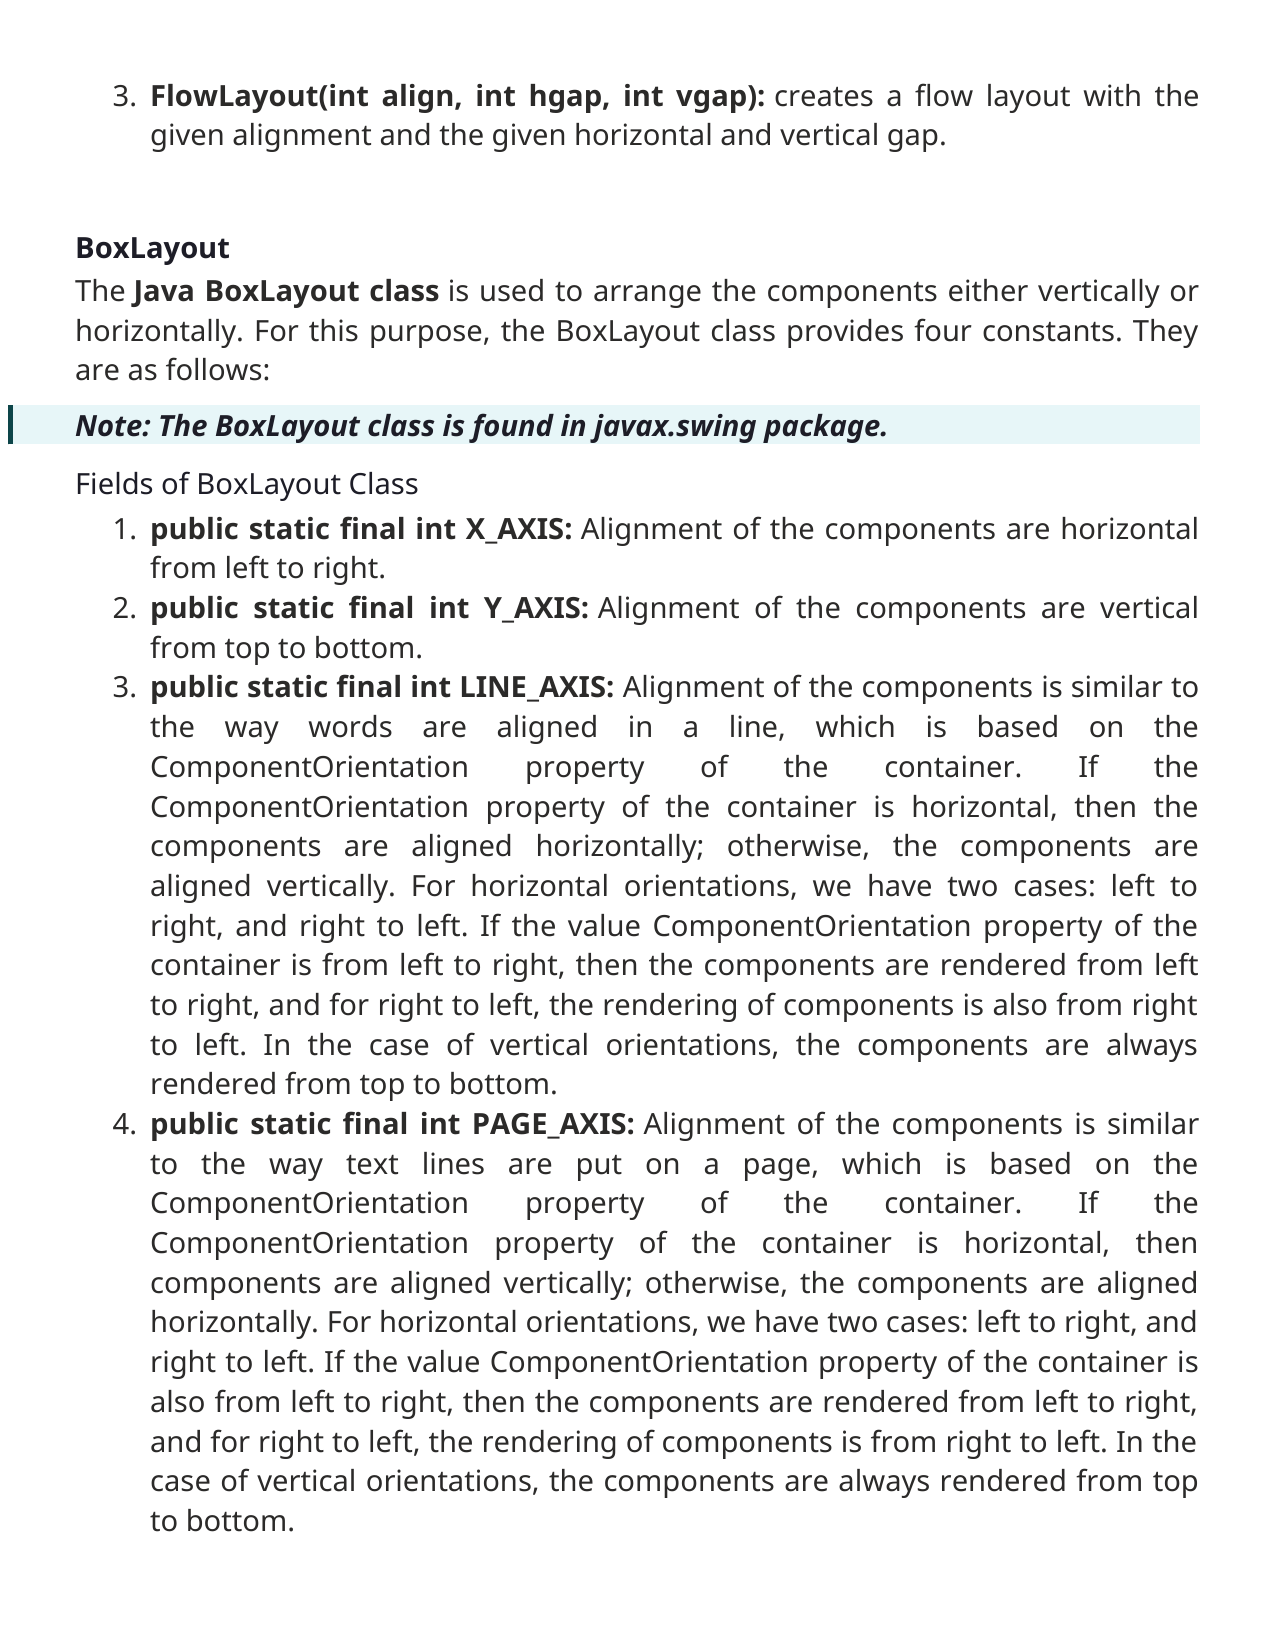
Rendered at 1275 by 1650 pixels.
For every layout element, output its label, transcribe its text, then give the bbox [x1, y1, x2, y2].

list public static final int PAGE_AXIS: Alignment of the components is similar to the way text lines are put on a page, which is based on the ComponentOrientation property of the container. If the ComponentOrientation property of the container is horizontal, then components are aligned vertically; otherwise, the components are aligned horizontally. For horizontal orientations, we have two cases: left to right, and right to left. If the value ComponentOrientation property of the container is also from left to right, then the components are rendered from left to right, and for right to left, the rendering of components is from right to left. In the case of vertical orientations, the components are always rendered from top to bottom. [112, 1103, 1200, 1540]
list public static final int LINE_AXIS: Alignment of the components is similar to the way words are aligned in a line, which is based on the ComponentOrientation property of the container. If the ComponentOrientation property of the container is horizontal, then the components are aligned horizontally; otherwise, the components are aligned vertically. For horizontal orientations, we have two cases: left to right, and right to left. If the value ComponentOrientation property of the container is from left to right, then the components are rendered from left to right, and for right to left, the rendering of components is also from right to left. In the case of vertical orientations, the components are always rendered from top to bottom. [112, 667, 1200, 1103]
subtitle Note: The BoxLayout class is found in javax.swing package. [13, 405, 1200, 444]
list public static final int X_AXIS: Alignment of the components are horizontal from left to right. [112, 508, 1200, 587]
subtitle Fields of BoxLayout Class [75, 463, 1200, 503]
text The Java BoxLayout class is used to arrange the components either vertically or horizontally. For this purpose, the BoxLayout class provides four constants. They are as follows: [75, 270, 1200, 389]
list FlowLayout(int align, int hgap, int vgap): creates a flow layout with the given alignment and the given horizontal and vertical gap. [112, 75, 1200, 154]
list public static final int Y_AXIS: Alignment of the components are vertical from top to bottom. [112, 587, 1200, 667]
subtitle BoxLayout [75, 227, 1200, 267]
